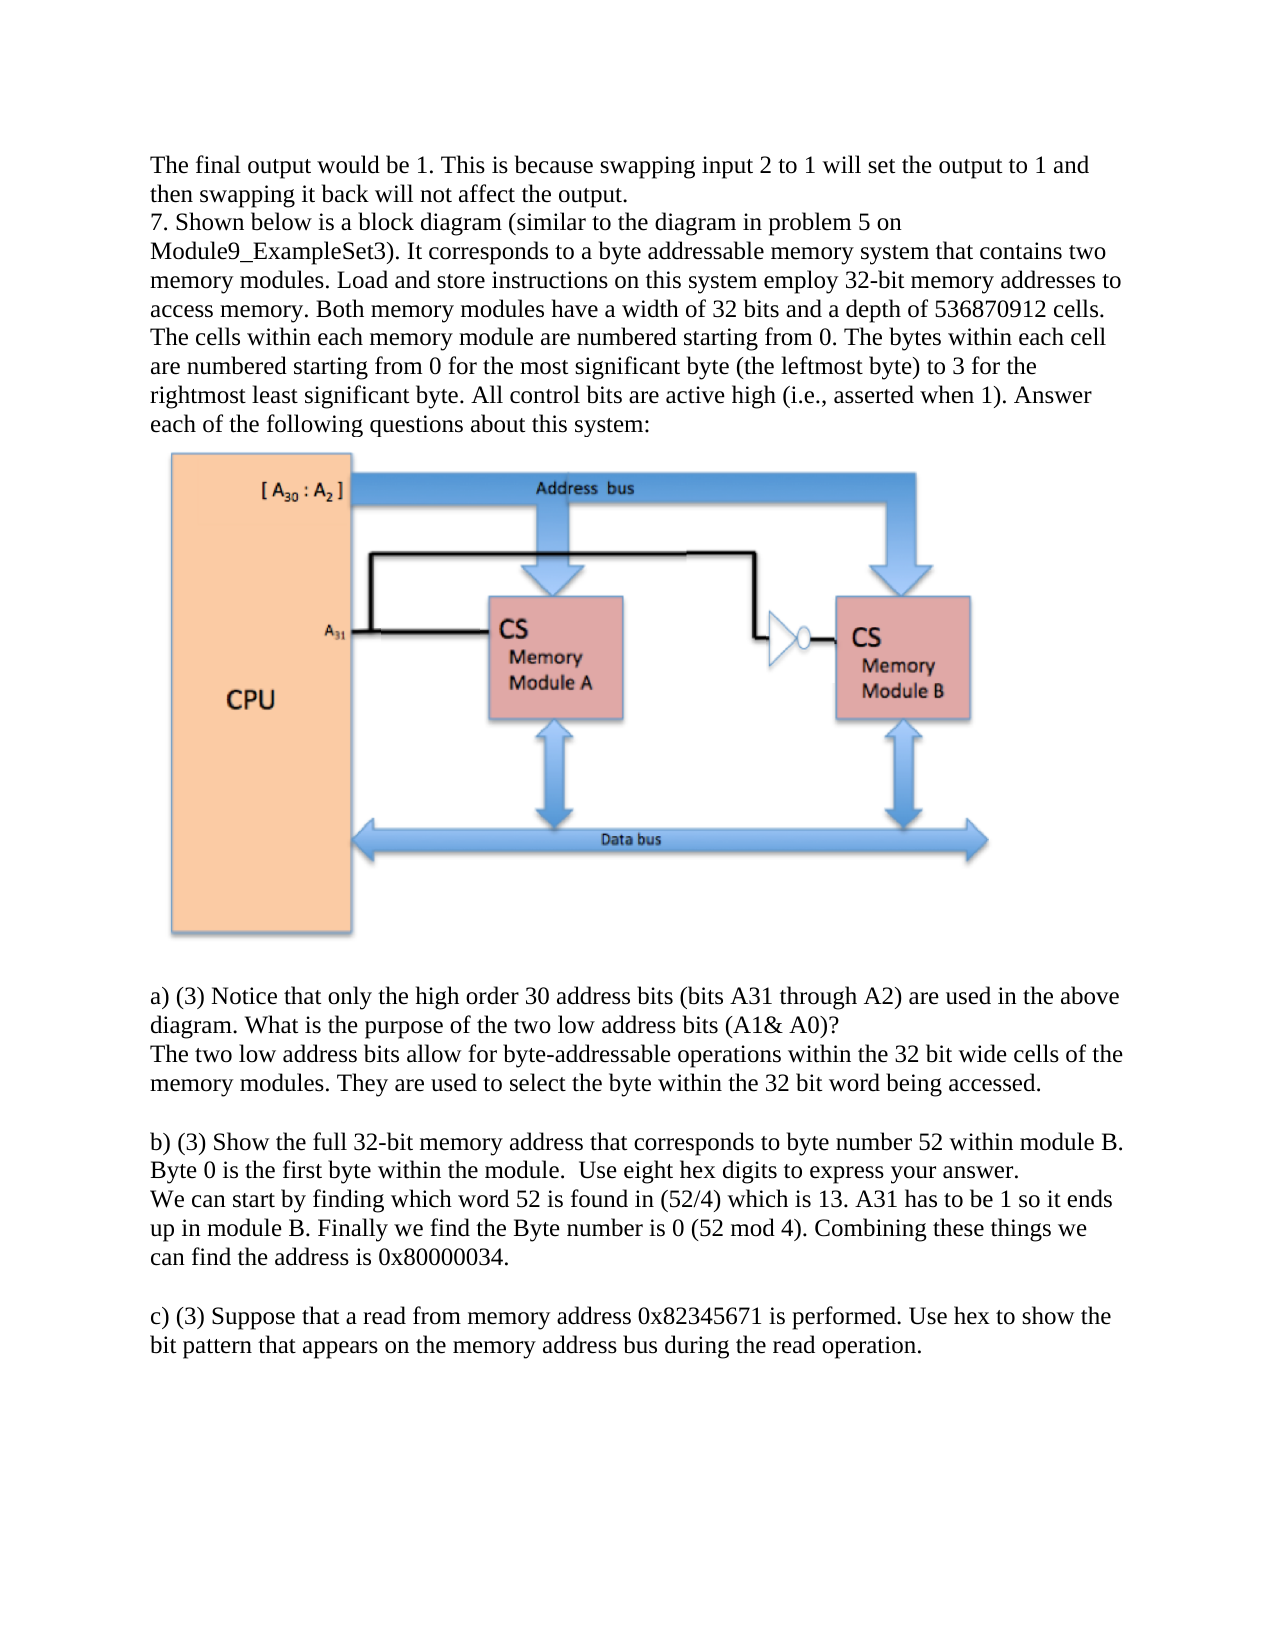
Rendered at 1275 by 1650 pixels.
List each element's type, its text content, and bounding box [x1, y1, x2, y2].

text a) (3) Notice that only the high order 30 address bits (bits A31 through A2) are used in the above diagram. What is the purpose of the two low address bits (A1& A0)? [150, 981, 1125, 1039]
text c) (3) Suppose that a read from memory address 0x82345671 is performed. Use hex to show the bit pattern that appears on the memory address bus during the read operation. [150, 1301, 1125, 1359]
text Byte 0 is the first byte within the module. Use eight hex digits to express your answer. [150, 1156, 1125, 1184]
text The two low address bits allow for byte-addressable operations within the 32 bit wide cells of the memory modules. They are used to select the byte within the 32 bit word being accessed. [150, 1039, 1125, 1096]
text 7. Shown below is a block diagram (similar to the diagram in problem 5 on Module9_ExampleSet3). It corresponds to a byte addressable memory system that contains two memory modules. Load and store instructions on this system employ 32-bit memory addresses to access memory. Both memory modules have a width of 32 bits and a depth of 536870912 cells. The cells within each memory module are numbered starting from 0. The bytes within each cell are numbered starting from 0 for the most significant byte (the leftmost byte) to 3 for the rightmost least significant byte. All control bits are active high (i.e., asserted when 1). Answer each of the following questions about this system: [150, 207, 1125, 437]
text b) (3) Show the full 32-bit memory address that corresponds to byte number 52 within module B. [150, 1127, 1125, 1156]
picture [150, 437, 999, 953]
text We can start by finding which word 52 is found in (52/4) which is 13. A31 has to be 1 so it ends up in module B. Finally we find the Byte number is 0 (52 mod 4). Combining these things we can find the address is 0x80000034. [150, 1184, 1125, 1271]
text The final output would be 1. This is because swapping input 2 to 1 will set the output to 1 and then swapping it back will not affect the output. [150, 150, 1125, 207]
